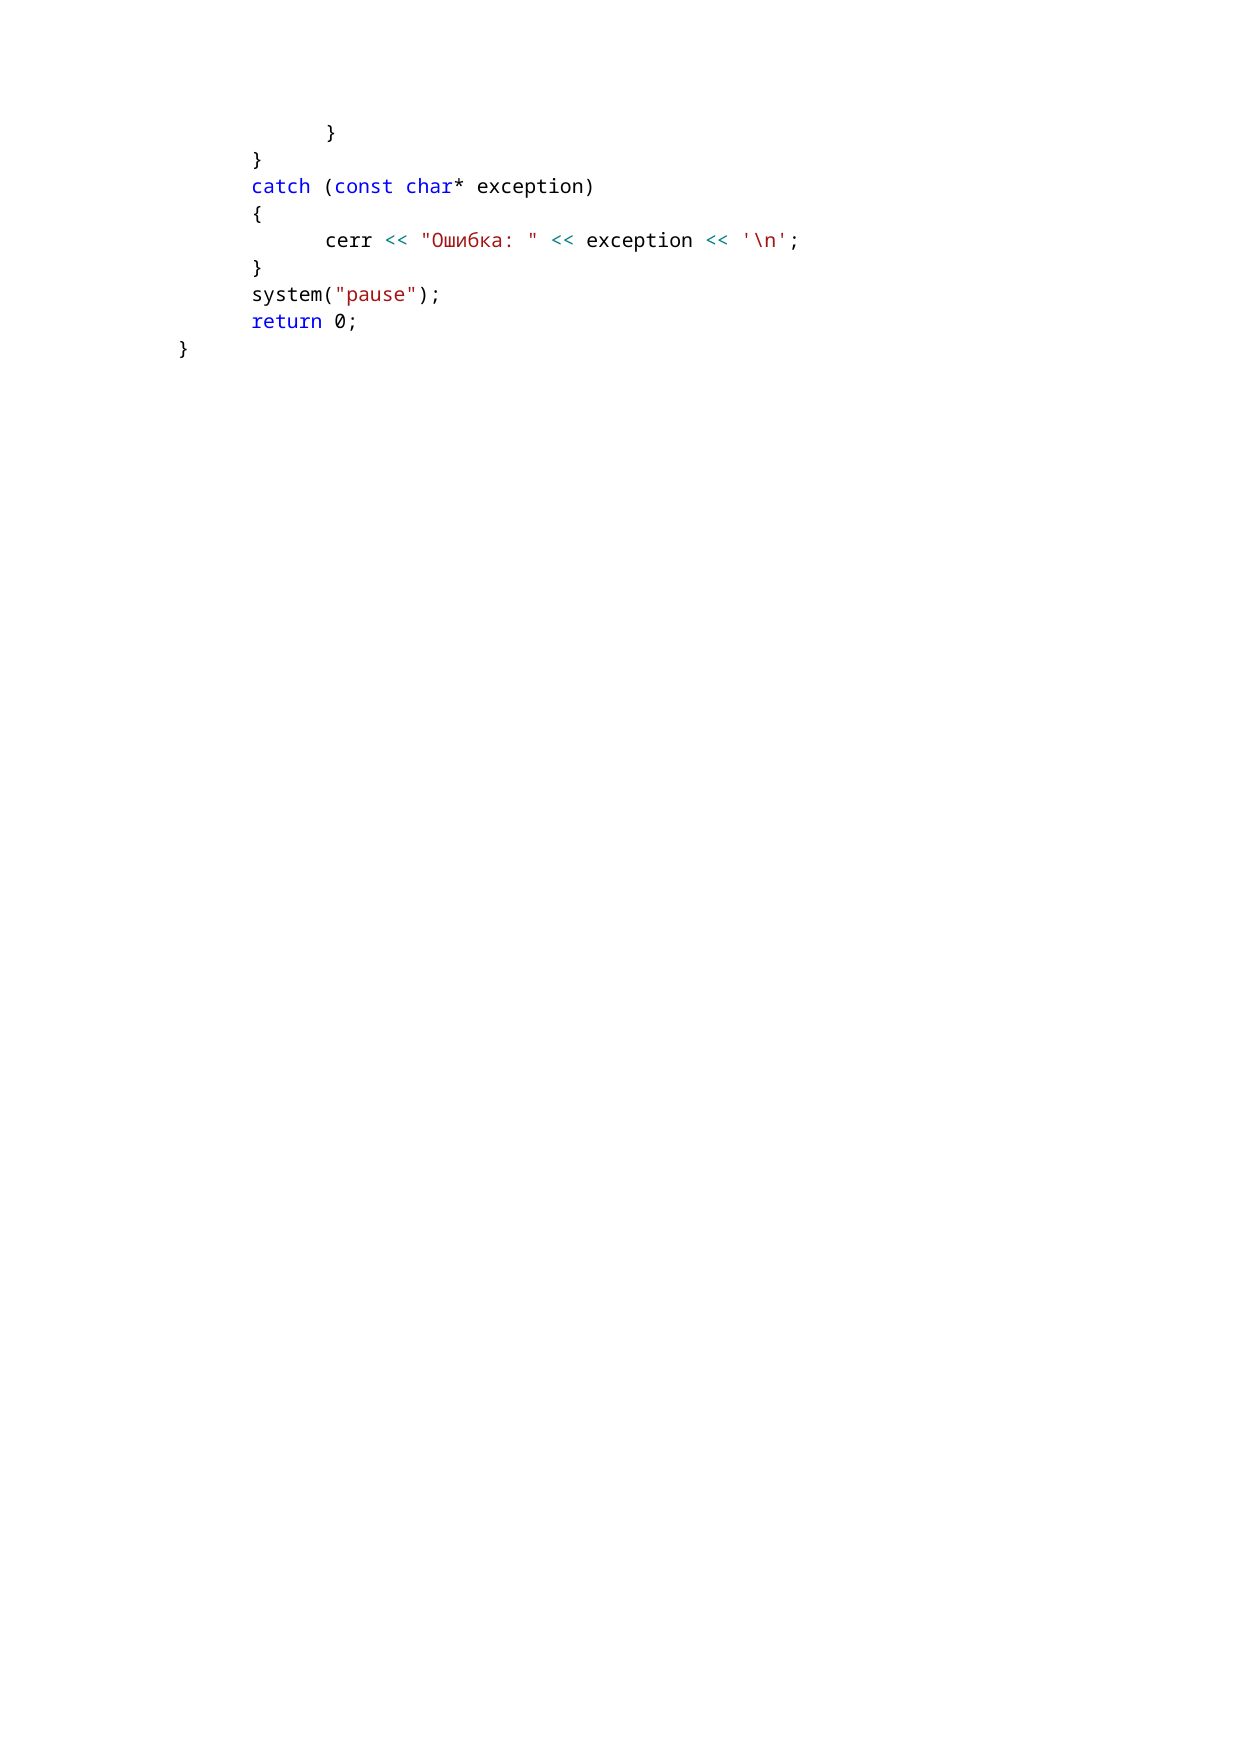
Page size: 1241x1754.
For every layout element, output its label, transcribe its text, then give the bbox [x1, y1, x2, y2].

text } [177, 334, 1152, 361]
text } [177, 145, 1152, 172]
text } [177, 253, 1152, 280]
text system("pause"); [177, 280, 1152, 307]
text { [177, 199, 1152, 226]
text catch (const char* exception) [177, 172, 1152, 199]
text } [177, 118, 1152, 145]
text return 0; [177, 307, 1152, 334]
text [177, 226, 1152, 253]
